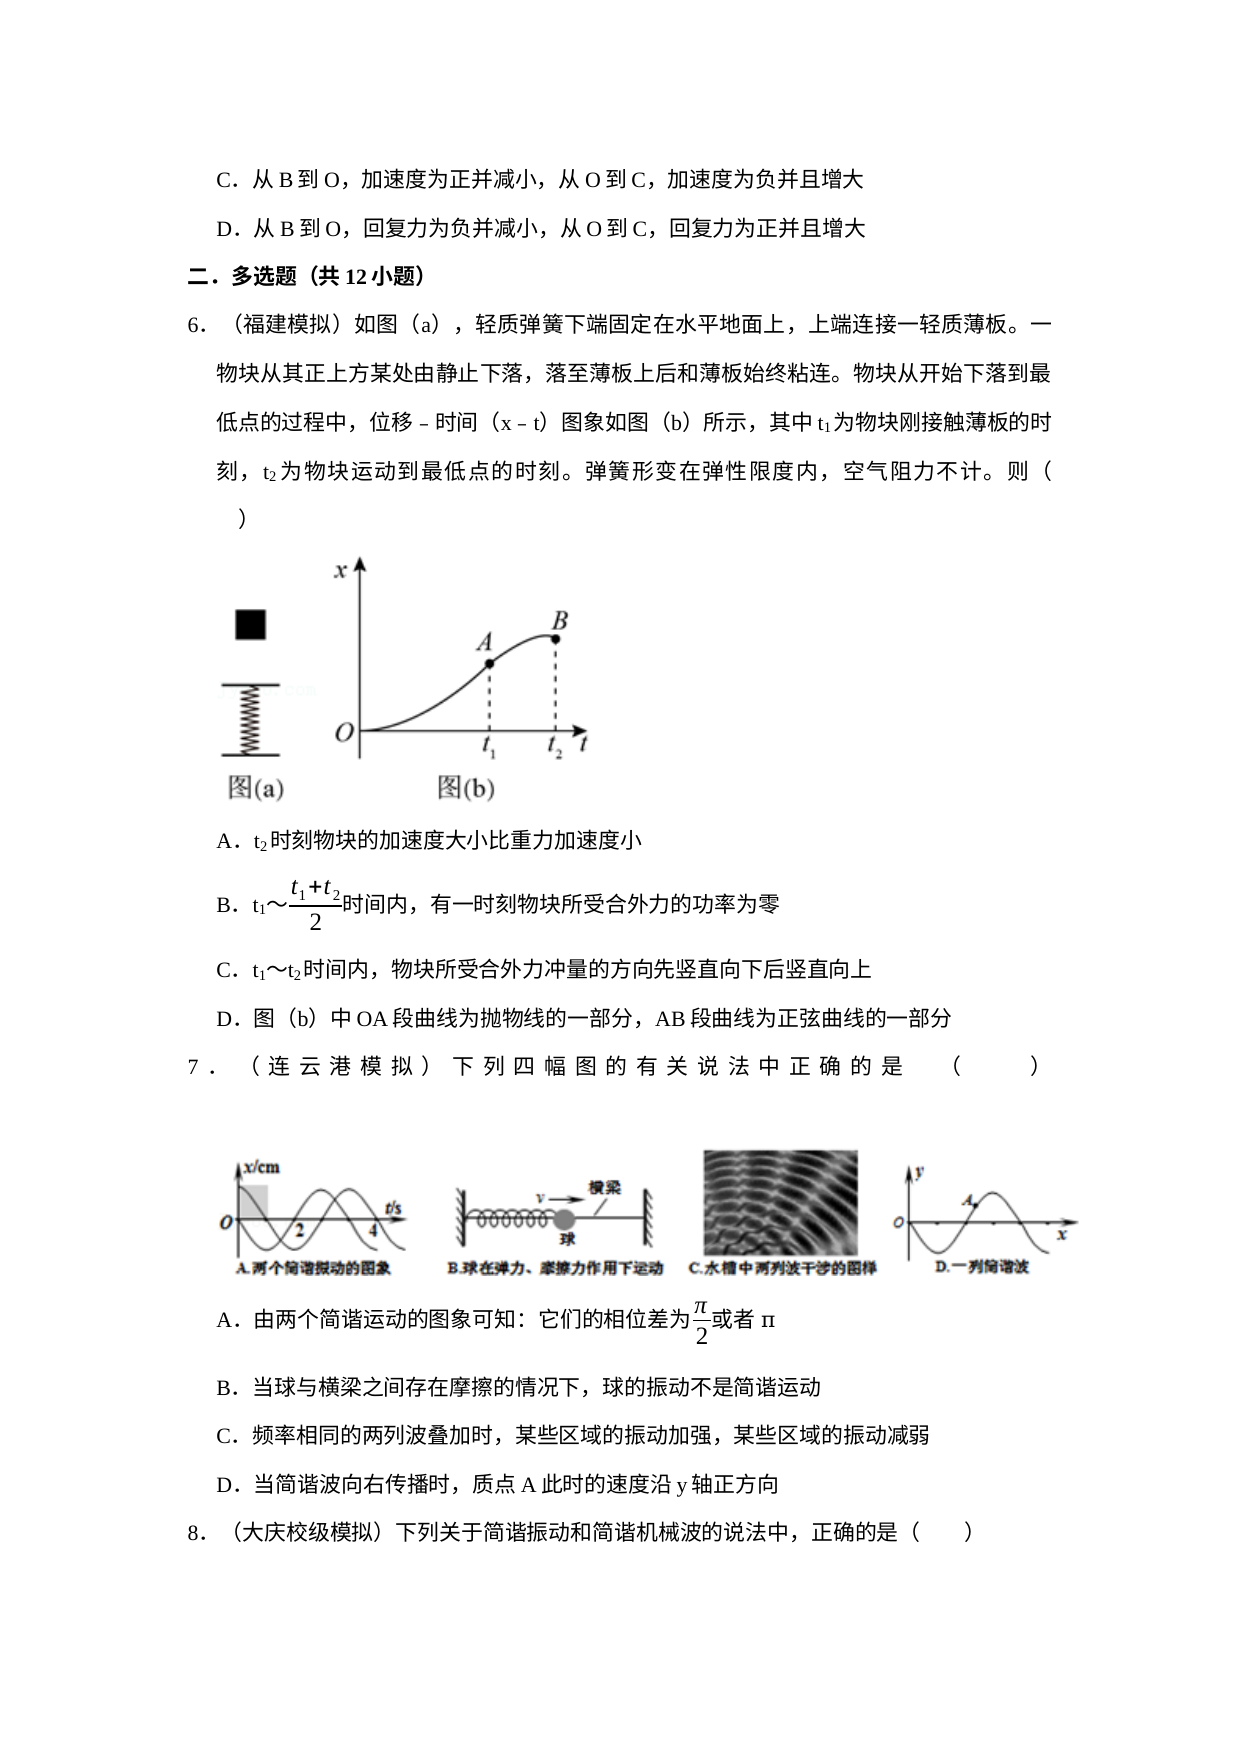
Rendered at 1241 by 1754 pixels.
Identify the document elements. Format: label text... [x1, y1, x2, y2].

text B．t1～时间内，有一时刻物块所受合外力的功率为零 [187, 871, 1053, 936]
picture [216, 550, 593, 807]
text C．从B到O，加速度为正并减小，从O到C，加速度为负并且增大 [187, 162, 1053, 194]
text A．由两个简谐运动的图象可知：它们的相位差为或者π [187, 1289, 1053, 1354]
text C．t1～t2时间内，物块所受合外力冲量的方向先竖直向下后竖直向上 [187, 952, 1053, 984]
text D．图（b）中OA段曲线为抛物线的一部分，AB段曲线为正弦曲线的一部分 [187, 1000, 1053, 1033]
text 8．（大庆校级模拟）下列关于简谐振动和简谐机械波的说法中，正确的是（ ） [187, 1515, 1053, 1547]
text B．当球与横梁之间存在摩擦的情况下，球的振动不是简谐运动 [187, 1370, 1053, 1402]
picture [216, 1146, 1079, 1276]
text D．从B到O，回复力为负并减小，从O到C，回复力为正并且增大 [187, 210, 1053, 243]
text A．t2时刻物块的加速度大小比重力加速度小 [187, 823, 1053, 855]
text 二．多选题（共12小题） [187, 259, 1053, 291]
text D．当简谐波向右传播时，质点A此时的速度沿y轴正方向 [187, 1466, 1053, 1499]
text 6．（福建模拟）如图（a），轻质弹簧下端固定在水平地面上，上端连接一轻质薄板。一物块从其正上方某处由静止下落，落至薄板上后和薄板始终粘连。物块从开始下落到最低点的过程中，位移﹣时间（x﹣t）图象如图（b）所示，其中t1为物块刚接触薄板的时刻，t2为物块运动到最低点的时刻。弹簧形变在弹性限度内，空气阻力不计。则（ ） [187, 307, 1053, 534]
text C．频率相同的两列波叠加时，某些区域的振动加强，某些区域的振动减弱 [187, 1418, 1053, 1451]
